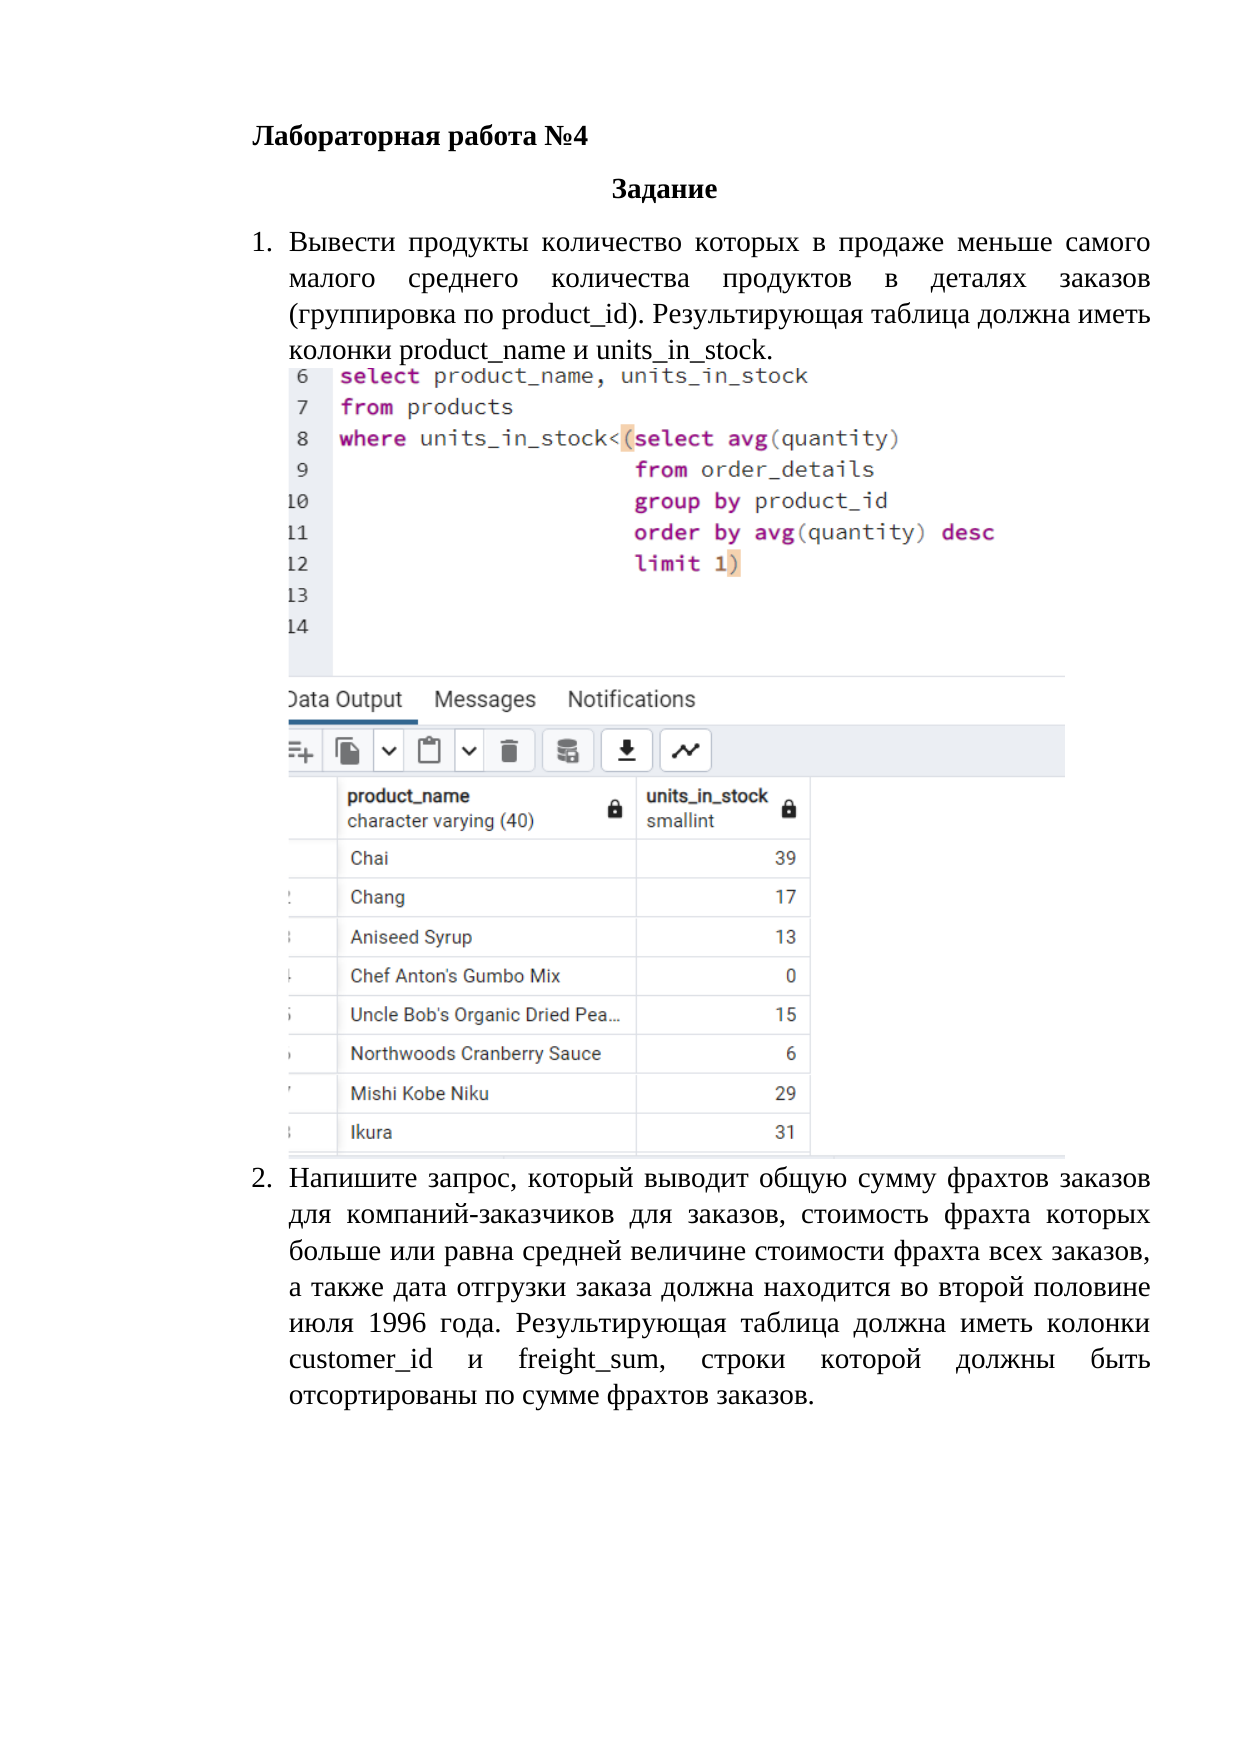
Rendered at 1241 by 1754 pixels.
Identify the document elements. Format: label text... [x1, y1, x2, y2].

picture [288, 368, 1065, 1159]
text Задание [177, 171, 1152, 204]
list Вывести продукты количество которых в продаже меньше самого малого среднего количества продуктов в деталях заказов (группировка по product_id). Результирующая таблица должна иметь колонки product_name и units_in_stock. [251, 224, 1152, 366]
list Напишите запрос, который выводит общую сумму фрахтов заказов для компаний-заказчиков для заказов, стоимость фрахта которых больше или равна средней величине стоимости фрахта всех заказов, а также дата отгрузки заказа должна находится во второй половине июля 1996 года. Результирующая таблица должна иметь колонки customer_id и freight_sum, строки которой должны быть отсортированы по сумме фрахтов заказов. [251, 1161, 1152, 1411]
list Лабораторная работа №4 [252, 118, 1152, 152]
